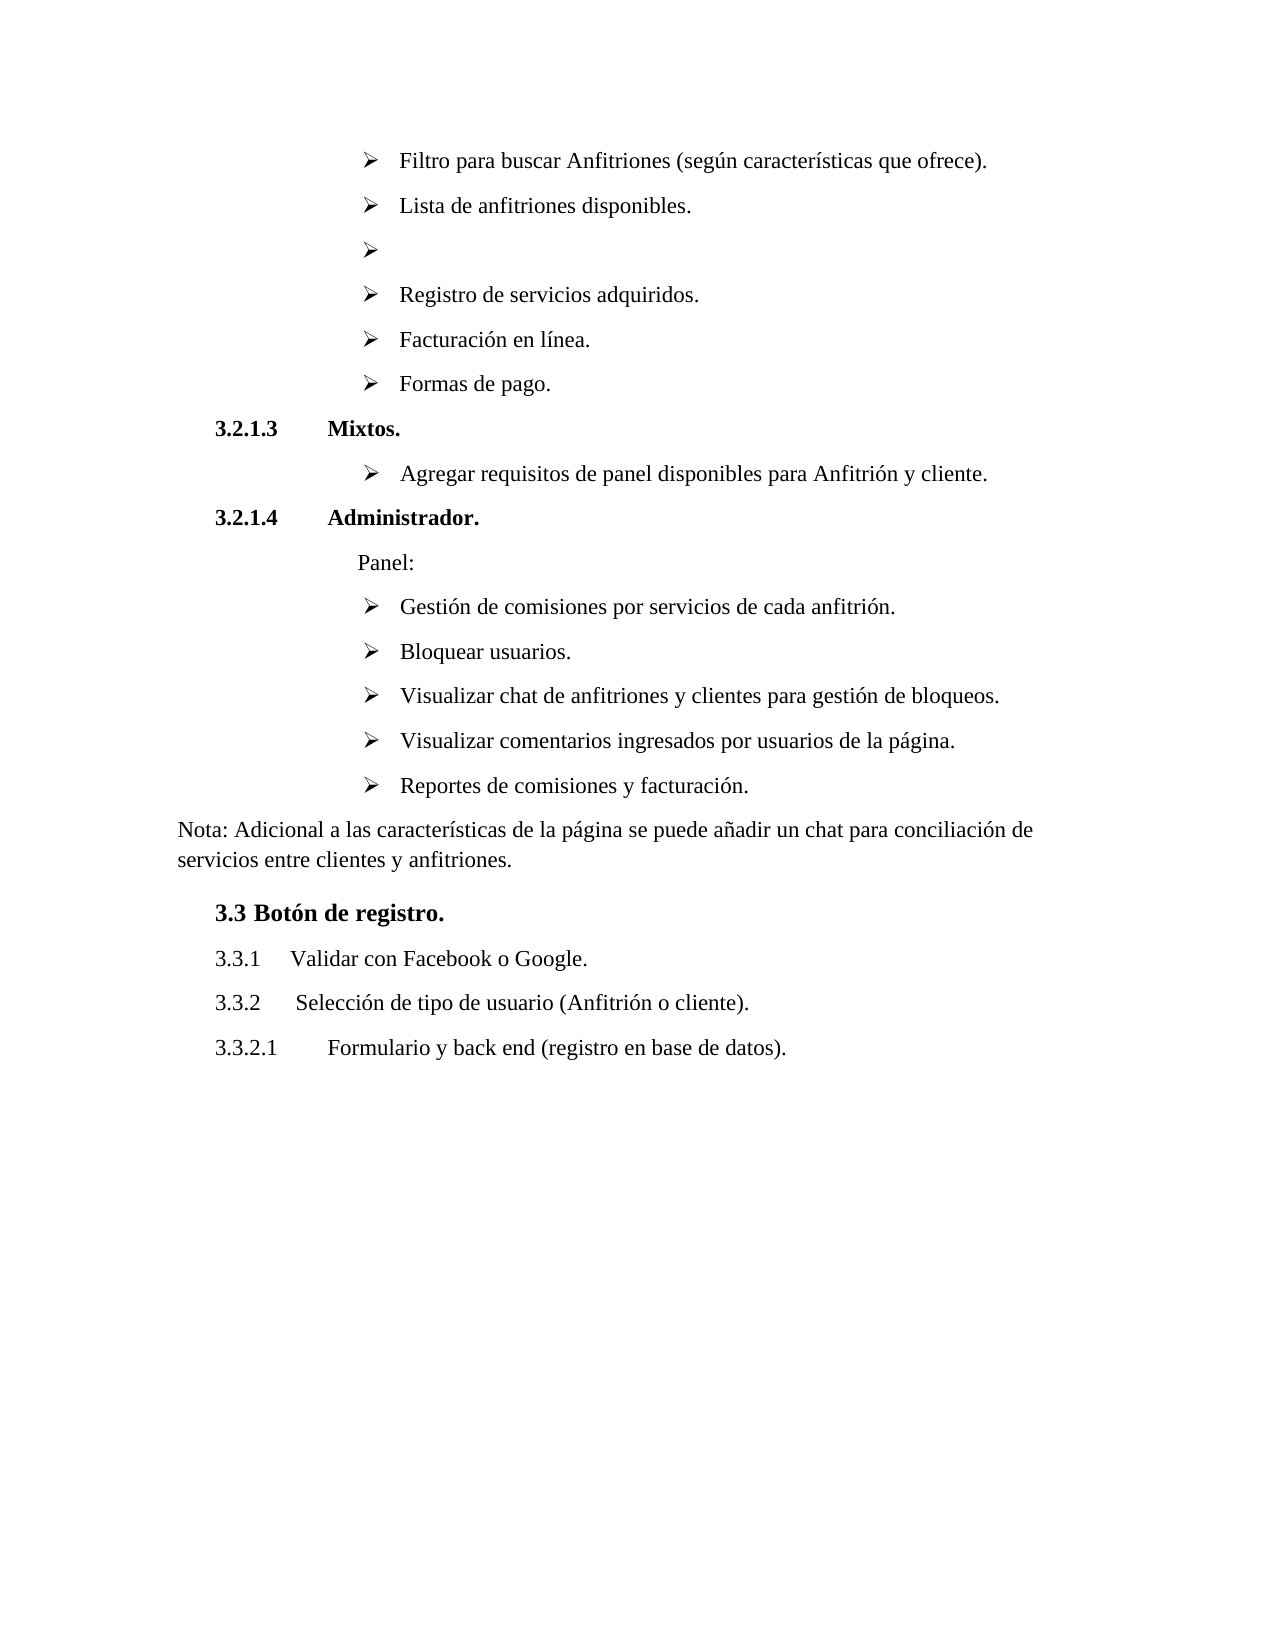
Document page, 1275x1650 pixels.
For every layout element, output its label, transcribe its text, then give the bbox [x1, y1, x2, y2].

list Selección de tipo de usuario (Anfitrión o cliente). [215, 989, 1098, 1016]
list Bloquear usuarios. [362, 638, 1098, 664]
list Agregar requisitos de panel disponibles para Anfitrión y cliente. [362, 460, 1098, 486]
list Reportes de comisiones y facturación. [362, 772, 1098, 798]
list Validar con Facebook o Google. [215, 945, 1098, 971]
list Formas de pago. [362, 371, 1098, 397]
list Visualizar comentarios ingresados por usuarios de la página. [362, 727, 1098, 753]
text Nota: Adicional a las características de la página se puede añadir un chat para conciliación de servicios entre clientes y anfitriones. [177, 816, 1098, 873]
list Formulario y back end (registro en base de datos). [215, 1034, 1098, 1060]
list Botón de registro. [215, 898, 1098, 926]
list Visualizar chat de anfitriones y clientes para gestión de bloqueos. [362, 683, 1098, 709]
list Mixtos. [215, 415, 1098, 441]
list Gestión de comisiones por servicios de cada anfitrión. [362, 593, 1098, 620]
list Administrador. [215, 504, 1098, 531]
list Facturación en línea. [362, 326, 1098, 352]
list Filtro para buscar Anfitriones (según características que ofrece). [362, 148, 1098, 174]
list Lista de anfitriones disponibles. [362, 192, 1098, 218]
list Panel: [357, 549, 1098, 575]
list Registro de servicios adquiridos. [362, 281, 1098, 308]
